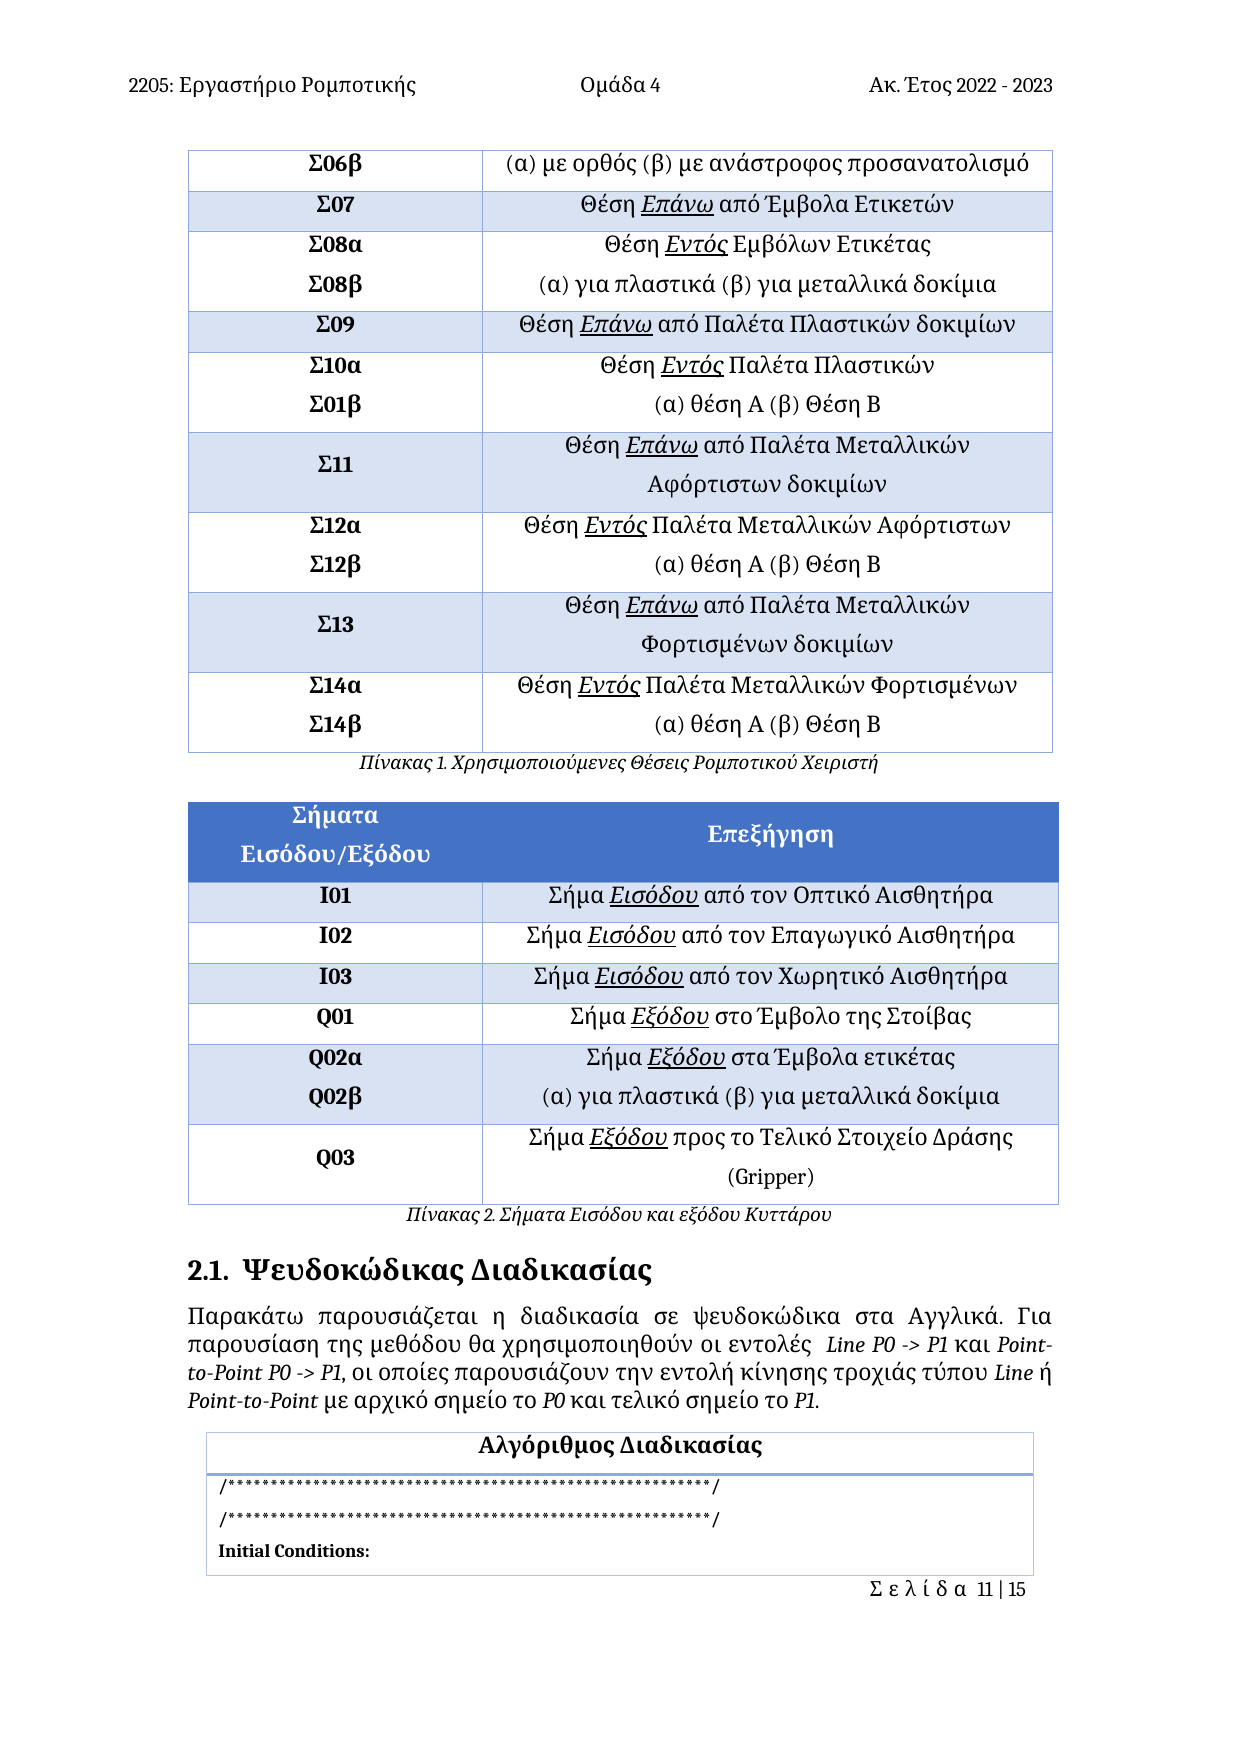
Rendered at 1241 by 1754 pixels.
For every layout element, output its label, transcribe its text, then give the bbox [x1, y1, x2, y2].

text Πίνακας 1. Χρησιμοποιούμενες Θέσεις Ρομποτικού Χειριστή [187, 753, 1053, 774]
table_cell Θέση Εντός Παλέτα Μεταλλικών Αφόρτιστων (α) θέση Α (β) Θέση Β [483, 513, 1052, 592]
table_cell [483, 151, 1052, 191]
table_cell Σ10α Σ01β [189, 353, 482, 432]
table_cell Ι02 [189, 923, 482, 963]
table_cell Σήμα Εισόδου από τον Επαγωγικό Αισθητήρα [483, 923, 1058, 963]
table_cell Q02α Q02β [189, 1045, 482, 1124]
table_cell Σ06α Σ06β [189, 151, 482, 191]
table_cell Θέση Εντός Παλέτα Πλαστικών (α) θέση Α (β) Θέση Β [483, 353, 1052, 432]
table_cell Σ09 [189, 312, 482, 352]
subtitle 2.1. Ψευδοκώδικας Διαδικασίας [187, 1254, 1053, 1287]
table_cell Θέση Επάνω από Παλέτα Μεταλλικών Φορτισμένων δοκιμίων [483, 593, 1052, 672]
text Παρακάτω παρουσιάζεται η διαδικασία σε ψευδοκώδικα στα Αγγλικά. Για παρουσίαση της μεθόδου θα χρησιμοποιηθούν οι εντολές Line P0 -> P1 και Point-to-Point P0 -> P1, οι οποίες παρουσιάζουν την εντολή κίνησης τροχιάς τύπου Line ή Point-to-Point με αρχικό σημείο το P0 και τελικό σημείο το P1. [187, 1304, 1053, 1414]
text Πίνακας 2. Σήματα Εισόδου και εξόδου Κυττάρου [187, 1205, 1053, 1226]
table_cell Σ07 [189, 192, 482, 231]
table_cell Σ13 [189, 593, 482, 672]
table_cell Θέση Επάνω από Παλέτα Πλαστικών δοκιμίων [483, 312, 1052, 352]
table_cell Q01 [189, 1004, 482, 1044]
table_cell Σήμα Εξόδου στα Έμβολα ετικέτας (α) για πλαστικά (β) για μεταλλικά δοκίμια [483, 1045, 1058, 1124]
table_cell Θέση Εντός Εμβόλων Ετικέτας (α) για πλαστικά (β) για μεταλλικά δοκίμια [483, 232, 1052, 311]
table_header Σήματα Εισόδου/Εξόδου [189, 803, 482, 882]
table_cell Θέση Επάνω από Παλέτα Μεταλλικών Αφόρτιστων δοκιμίων [483, 433, 1052, 512]
table_cell Q03 [189, 1125, 482, 1204]
table_cell Σ14α Σ14β [189, 673, 482, 752]
table_cell Σήμα Εισόδου από τον Οπτικό Αισθητήρα [483, 883, 1058, 922]
table_cell Σ12α Σ12β [189, 513, 482, 592]
table_cell Σήμα Εξόδου στο Έμβολο της Στοίβας [483, 1004, 1058, 1044]
table_cell Σ08α Σ08β [189, 232, 482, 311]
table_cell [207, 1476, 1033, 1575]
table_cell Σ11 [189, 433, 482, 512]
table_cell Θέση Επάνω από Έμβολα Ετικετών [483, 192, 1052, 231]
table_cell Θέση Εντός Παλέτα Μεταλλικών Φορτισμένων (α) θέση Α (β) Θέση Β [483, 673, 1052, 752]
table_cell Σήμα Εισόδου από τον Χωρητικό Αισθητήρα [483, 964, 1058, 1003]
table_header Αλγόριθμος Διαδικασίας [207, 1433, 1033, 1473]
table_cell Ι01 [189, 883, 482, 922]
table_header Επεξήγηση [483, 803, 1058, 882]
table_cell Σήμα Εξόδου προς το Τελικό Στοιχείο Δράσης (Gripper) [483, 1125, 1058, 1204]
table_cell Ι03 [189, 964, 482, 1003]
